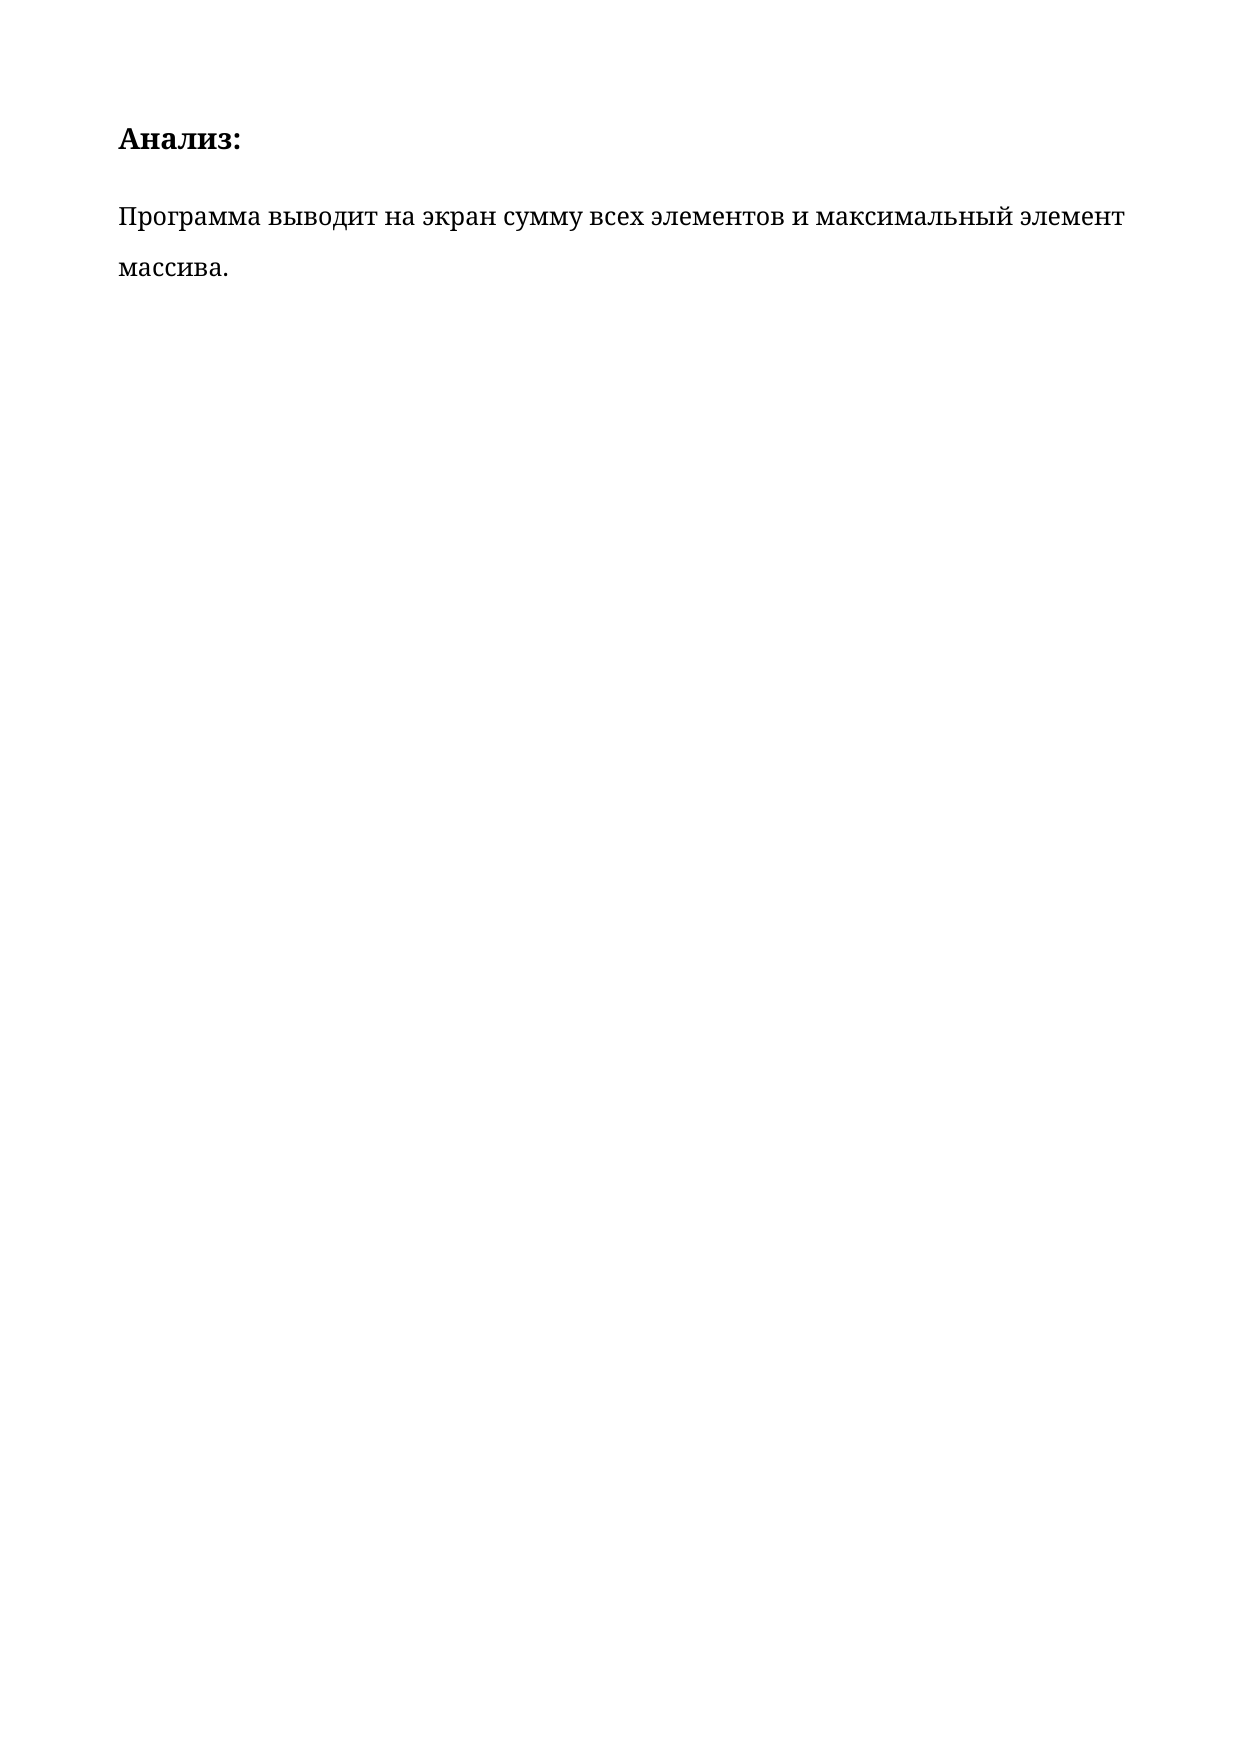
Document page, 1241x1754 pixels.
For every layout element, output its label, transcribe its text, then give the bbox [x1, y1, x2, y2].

text Программа выводит на экран сумму всех элементов и максимальный элемент массива. [118, 198, 1152, 284]
text Анализ: [118, 118, 1152, 158]
